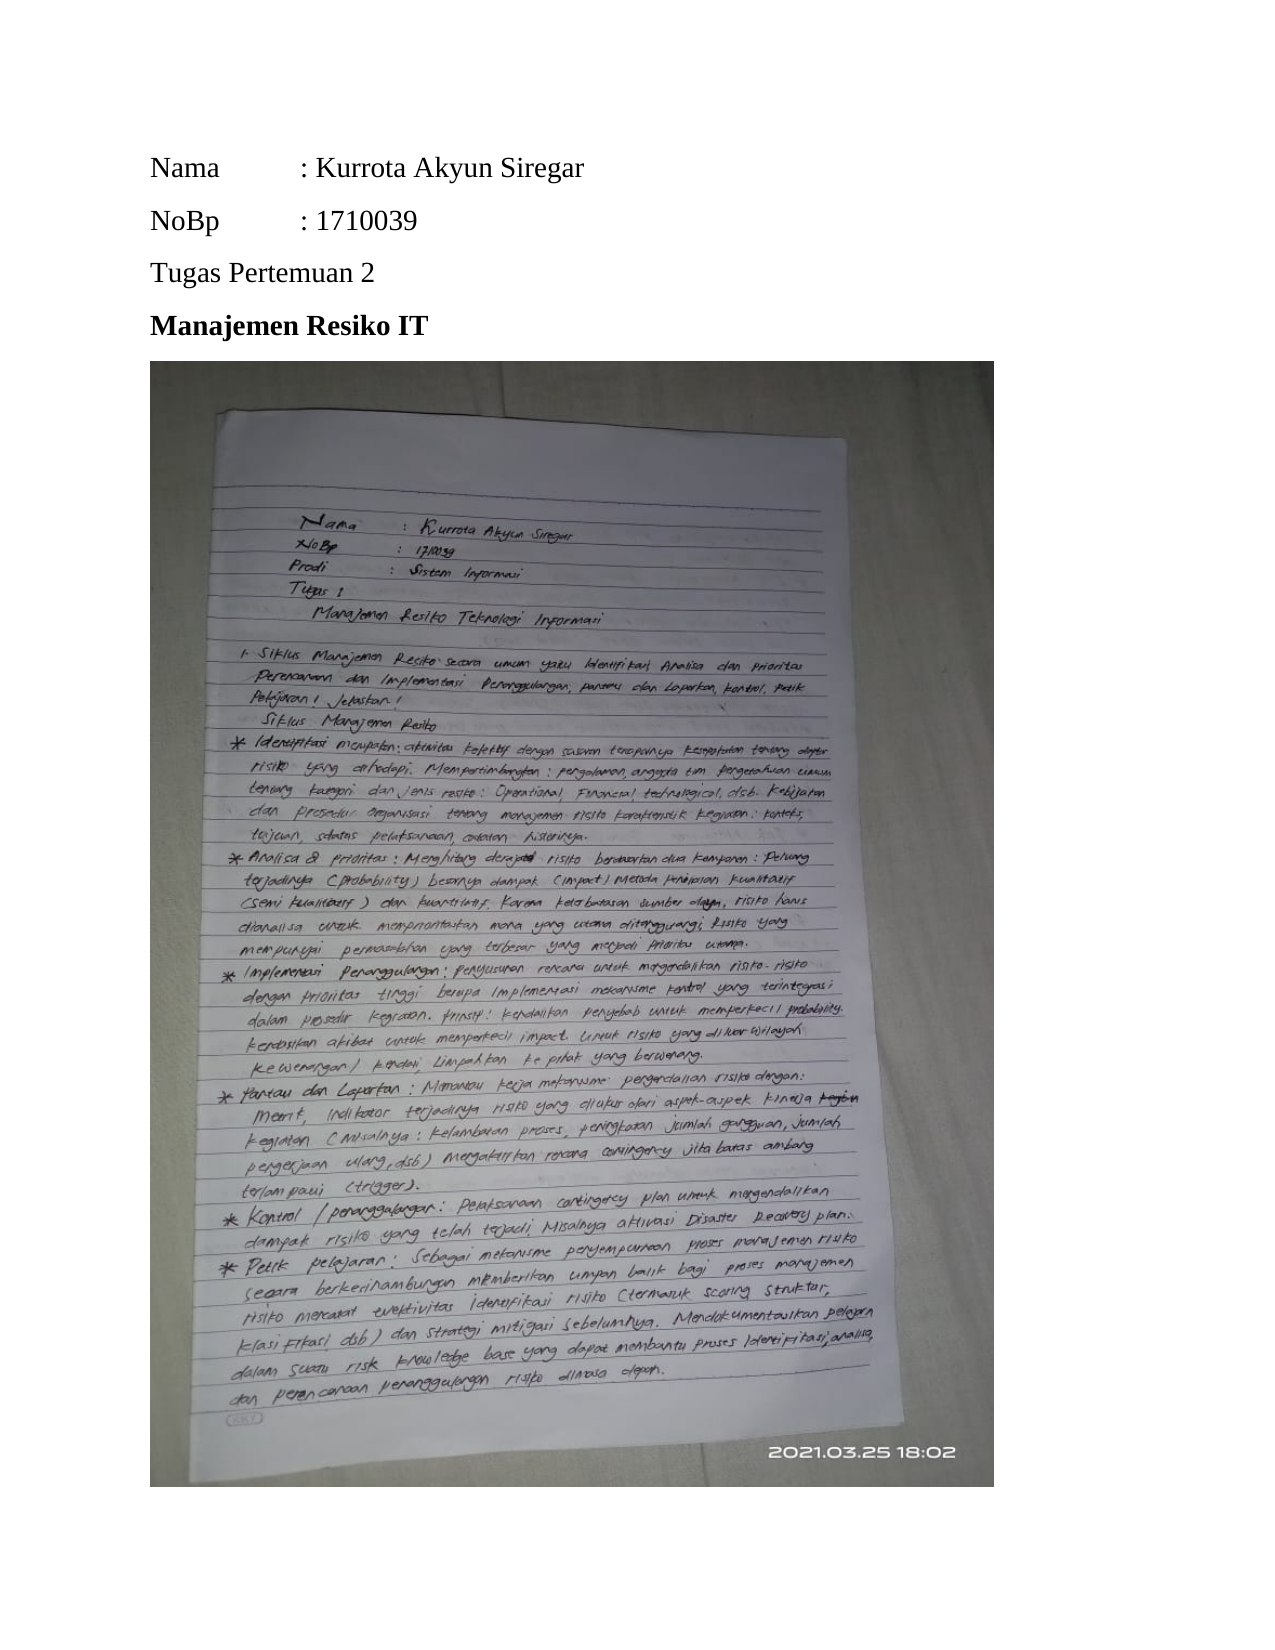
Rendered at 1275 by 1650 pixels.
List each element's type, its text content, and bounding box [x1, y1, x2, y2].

text Manajemen Resiko IT [150, 308, 1125, 342]
text NoBp : 1710039 [150, 203, 1125, 236]
picture [150, 361, 994, 1487]
text Nama : Kurrota Akyun Siregar [150, 150, 1125, 183]
text Tugas Pertemuan 2 [150, 256, 1125, 289]
